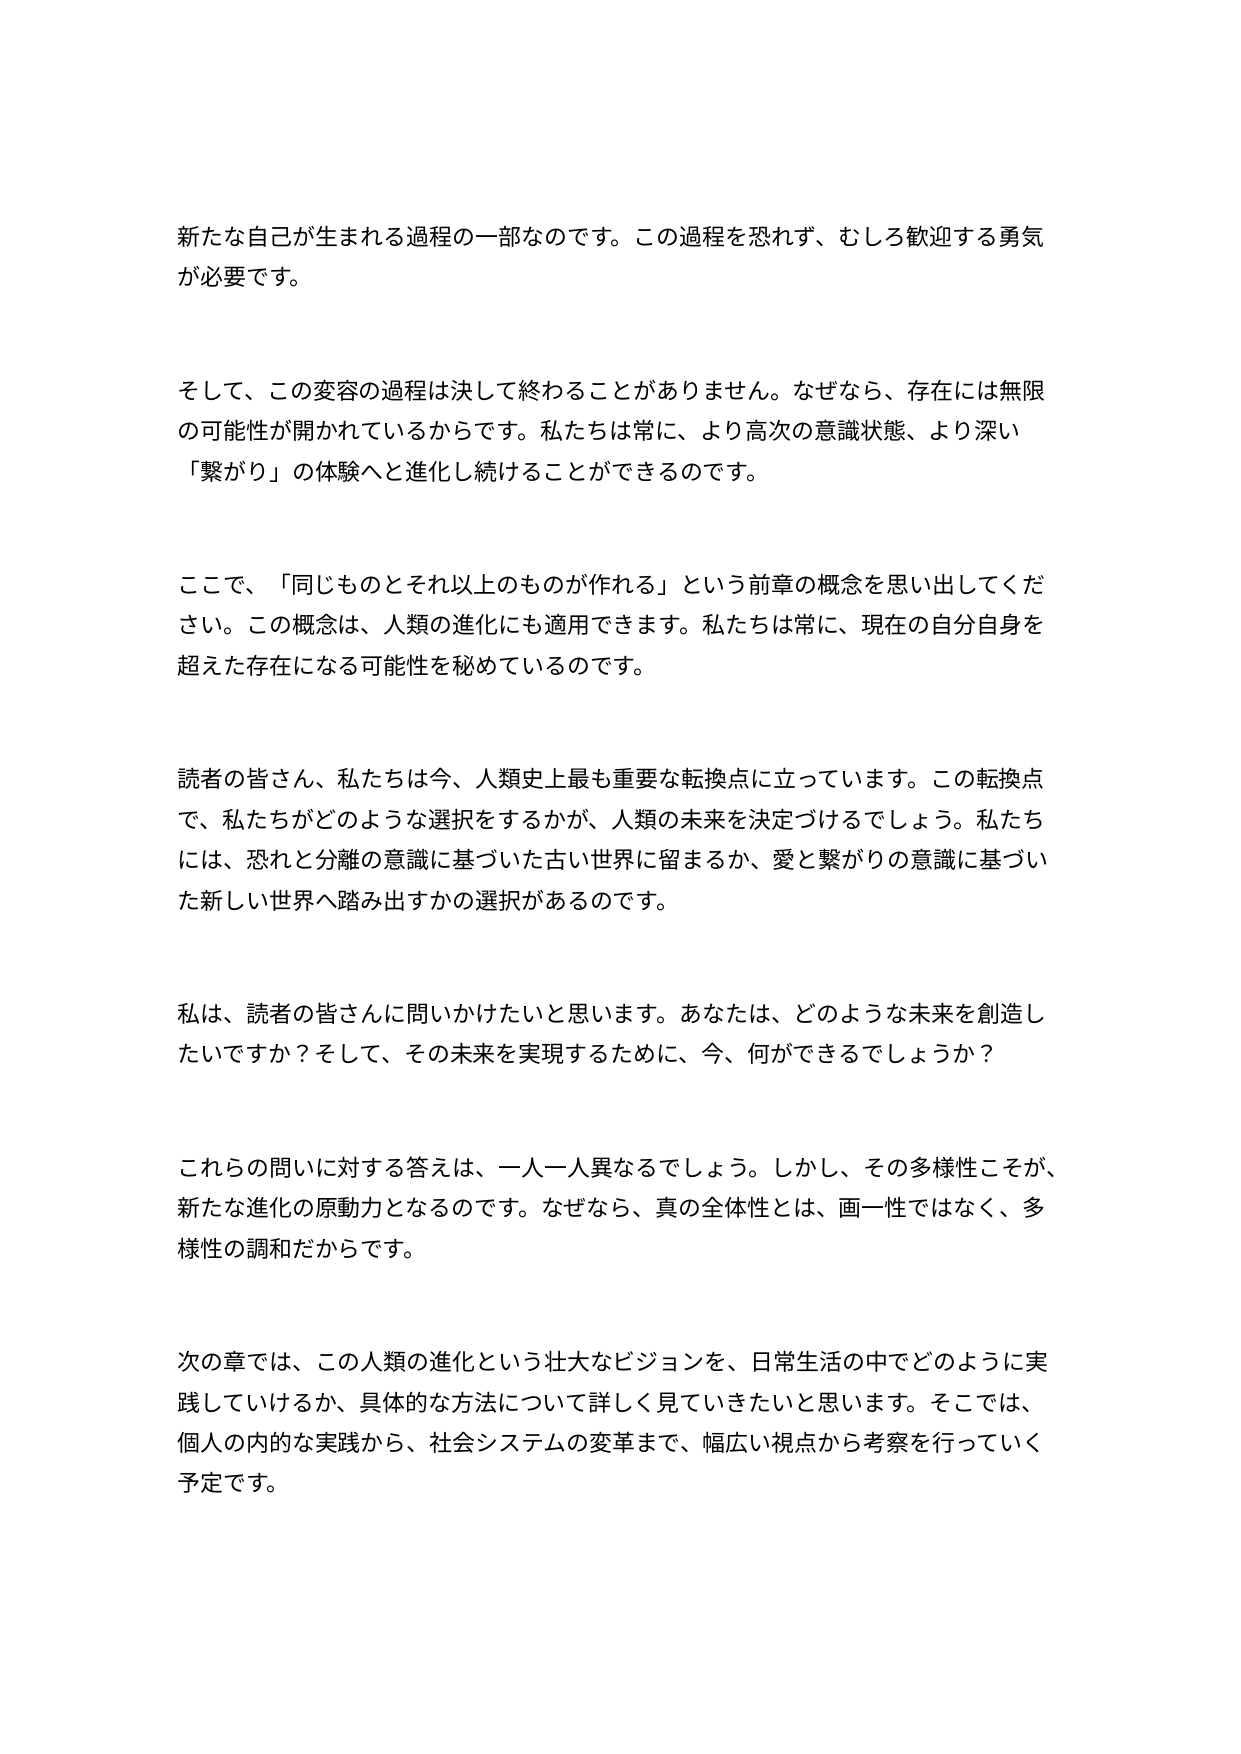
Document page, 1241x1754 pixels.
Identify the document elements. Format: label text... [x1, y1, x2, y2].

text これらの問いに対する答えは、一人一人異なるでしょう。しかし、その多様性こそが、新たな進化の原動力となるのです。なぜなら、真の全体性とは、画一性ではなく、多様性の調和だからです。 [177, 1148, 1063, 1266]
text そして、この変容の過程は決して終わることがありません。なぜなら、存在には無限の可能性が開かれているからです。私たちは常に、より高次の意識状態、より深い「繋がり」の体験へと進化し続けることができるのです。 [177, 371, 1063, 489]
text ここで、「同じものとそれ以上のものが作れる」という前章の概念を思い出してください。この概念は、人類の進化にも適用できます。私たちは常に、現在の自分自身を超えた存在になる可能性を秘めているのです。 [177, 565, 1063, 683]
text 私は、読者の皆さんに問いかけたいと思います。あなたは、どのような未来を創造したいですか？そして、その未来を実現するために、今、何ができるでしょうか？ [177, 994, 1063, 1072]
text 読者の皆さん、私たちは今、人類史上最も重要な転換点に立っています。この転換点で、私たちがどのような選択をするかが、人類の未来を決定づけるでしょう。私たちには、恐れと分離の意識に基づいた古い世界に留まるか、愛と繋がりの意識に基づいた新しい世界へ踏み出すかの選択があるのです。 [177, 759, 1063, 918]
text 次の章では、この人類の進化という壮大なビジョンを、日常生活の中でどのように実践していけるか、具体的な方法について詳しく見ていきたいと思います。そこでは、個人の内的な実践から、社会システムの変革まで、幅広い視点から考察を行っていく予定です。 [177, 1342, 1063, 1501]
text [177, 217, 1063, 295]
